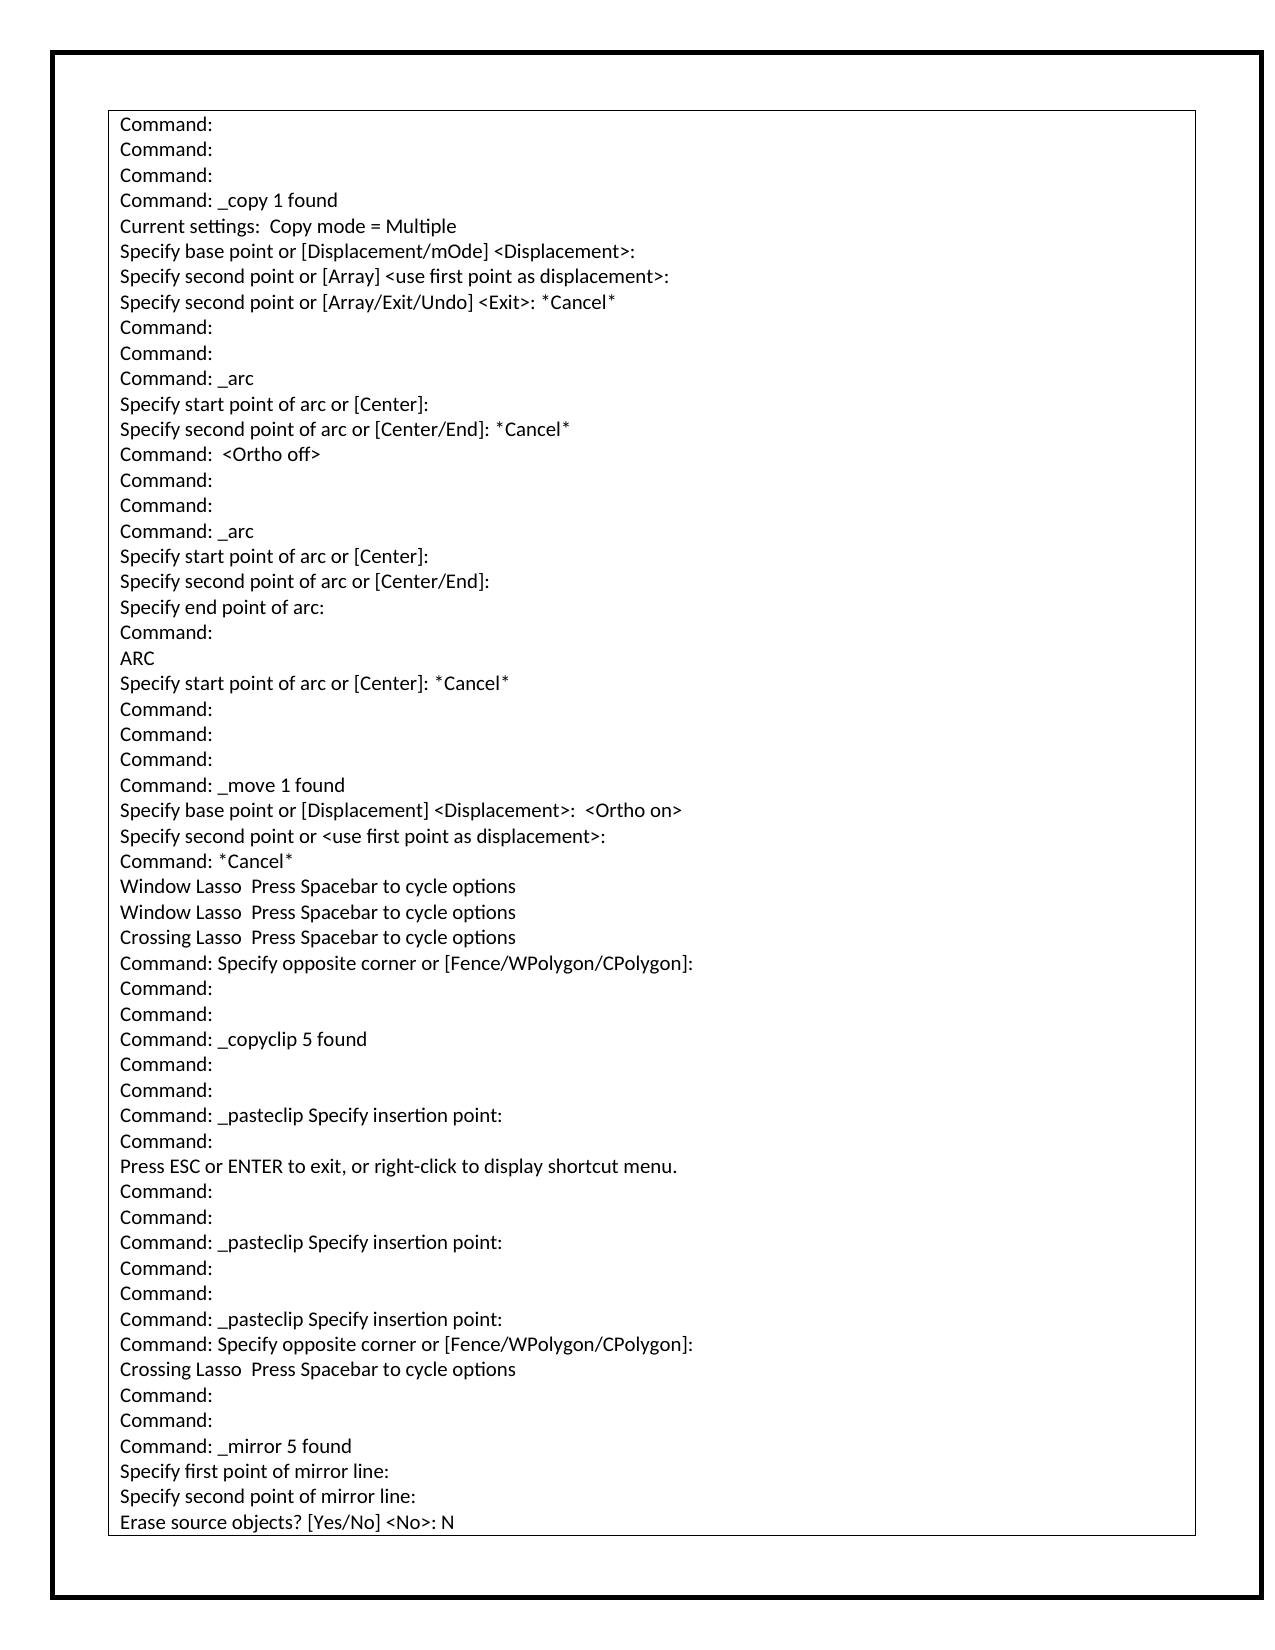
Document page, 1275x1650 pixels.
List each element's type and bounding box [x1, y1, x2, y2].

table_header [109, 111, 1195, 1534]
